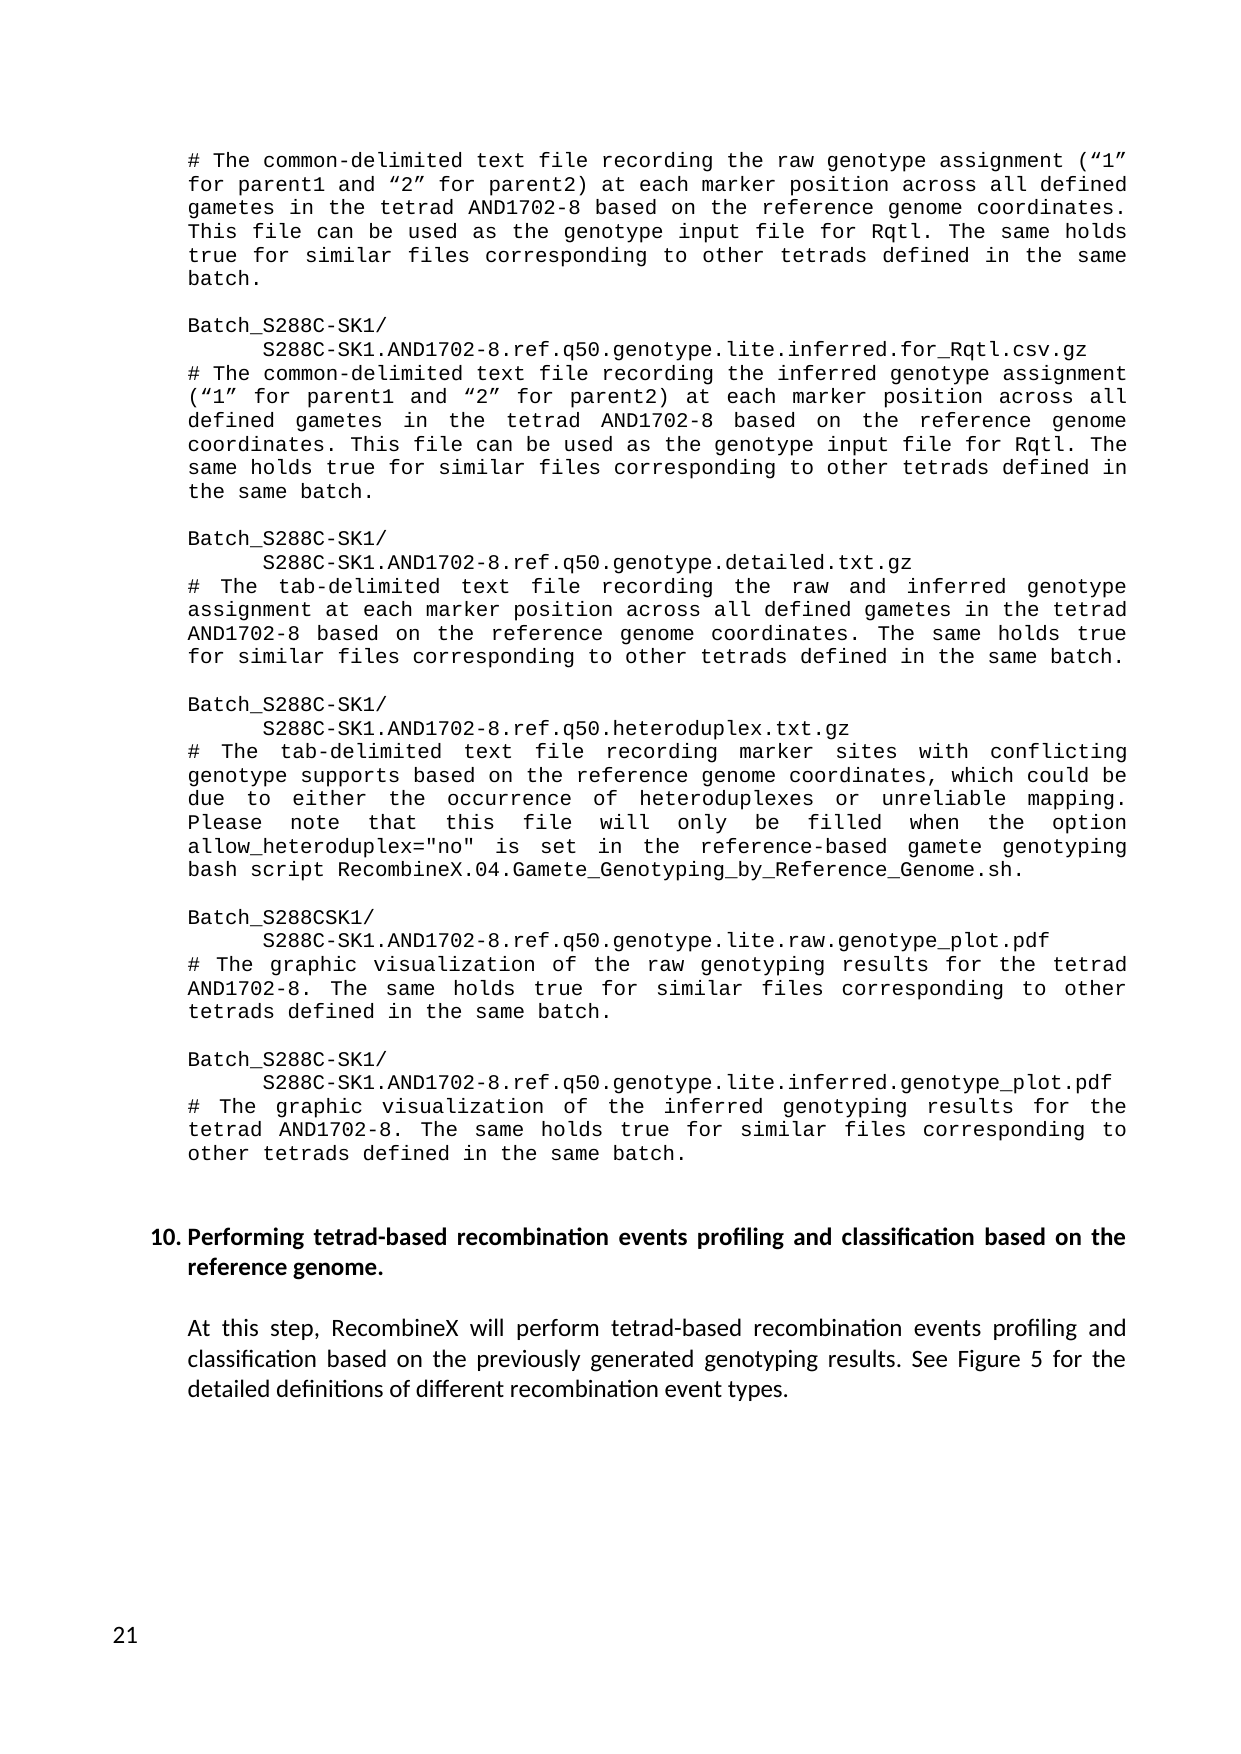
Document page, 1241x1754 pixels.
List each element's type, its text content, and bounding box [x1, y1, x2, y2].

list # The common-delimited text file recording the raw genotype assignment (“1” for parent1 and “2” for parent2) at each marker position across all defined gametes in the tetrad AND1702-8 based on the reference genome coordinates. This file can be used as the genotype input file for Rqtl. The same holds true for similar files corresponding to other tetrads defined in the same batch. [187, 150, 1128, 292]
list # The graphic visualization of the inferred genotyping results for the tetrad AND1702-8. The same holds true for similar files corresponding to other tetrads defined in the same batch. [187, 1096, 1128, 1167]
list # The tab-delimited text file recording the raw and inferred genotype assignment at each marker position across all defined gametes in the tetrad AND1702-8 based on the reference genome coordinates. The same holds true for similar files corresponding to other tetrads defined in the same batch. [187, 576, 1128, 670]
list Performing tetrad-based recombination events profiling and classification based on the reference genome. [150, 1221, 1128, 1282]
list Batch_S288C-SK1/ [187, 316, 1128, 339]
list Batch_S288C-SK1/ [187, 694, 1128, 717]
list Batch_S288CSK1/ [187, 907, 1128, 930]
list Batch_S288C-SK1/ [187, 528, 1128, 552]
text # The tab-delimited text file recording marker sites with conflicting genotype supports based on the reference genome coordinates, which could be due to either the occurrence of heteroduplexes or unreliable mapping. Please note that this file will only be filled when the option allow_heteroduplex="no" is set in the reference-based gamete genotyping bash script RecombineX.04.Gamete_Genotyping_by_Reference_Genome.sh. [187, 741, 1128, 883]
list S288C-SK1.AND1702-8.ref.q50.genotype.lite.raw.genotype_plot.pdf [187, 930, 1128, 954]
list At this step, RecombineX will perform tetrad-based recombination events profiling and classification based on the previously generated genotyping results. See Figure 5 for the detailed definitions of different recombination event types. [187, 1312, 1128, 1404]
list # The common-delimited text file recording the inferred genotype assignment (“1” for parent1 and “2” for parent2) at each marker position across all defined gametes in the tetrad AND1702-8 based on the reference genome coordinates. This file can be used as the genotype input file for Rqtl. The same holds true for similar files corresponding to other tetrads defined in the same batch. [187, 363, 1128, 505]
list S288C-SK1.AND1702-8.ref.q50.heteroduplex.txt.gz [187, 717, 1128, 741]
list S288C-SK1.AND1702-8.ref.q50.genotype.detailed.txt.gz [187, 552, 1128, 576]
list S288C-SK1.AND1702-8.ref.q50.genotype.lite.inferred.genotype_plot.pdf [187, 1072, 1128, 1096]
list S288C-SK1.AND1702-8.ref.q50.genotype.lite.inferred.for_Rqtl.csv.gz [187, 339, 1128, 363]
list Batch_S288C-SK1/ [187, 1048, 1128, 1072]
list # The graphic visualization of the raw genotyping results for the tetrad AND1702-8. The same holds true for similar files corresponding to other tetrads defined in the same batch. [187, 954, 1128, 1025]
